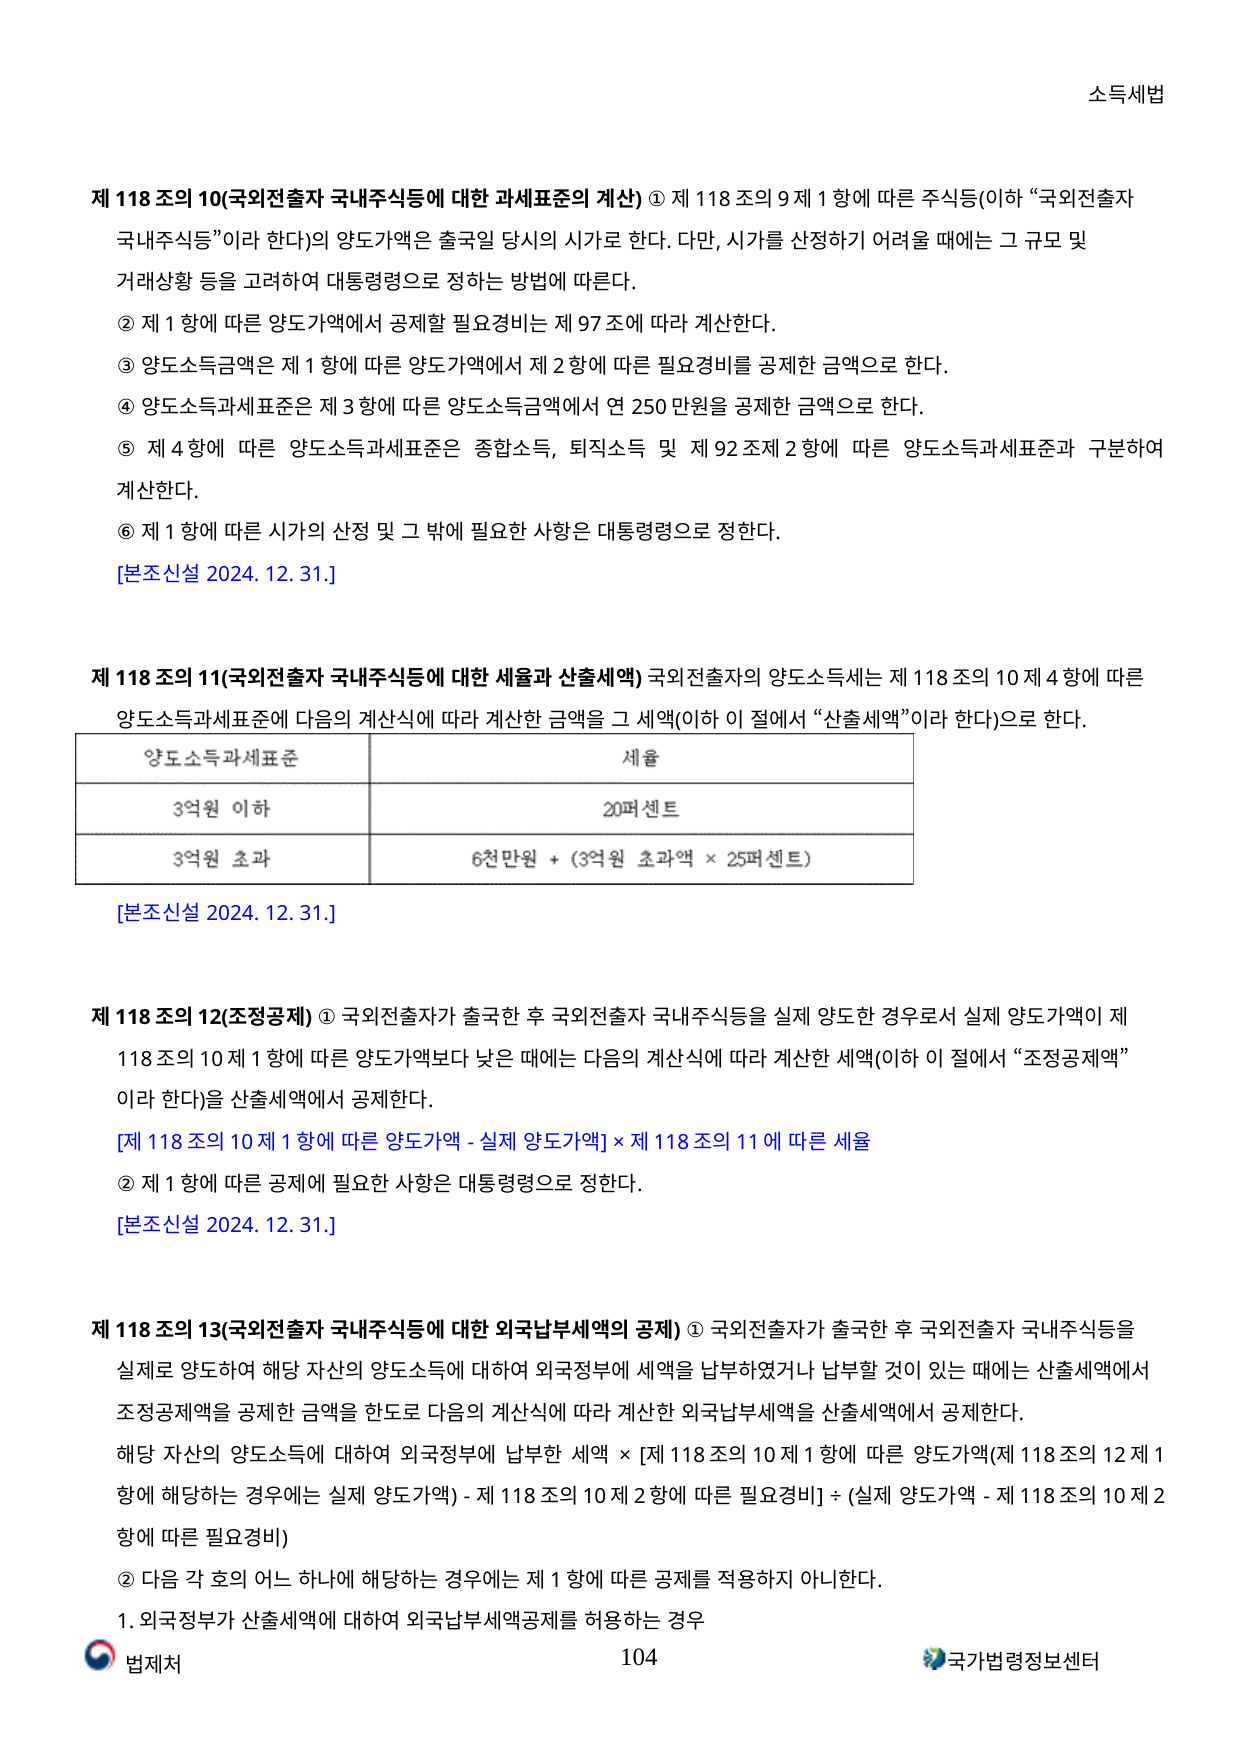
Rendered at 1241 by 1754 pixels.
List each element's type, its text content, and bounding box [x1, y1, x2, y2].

text ⑤ 제4항에 따른 양도소득과세표준은 종합소득, 퇴직소득 및 제92조제2항에 따른 양도소득과세표준과 구분하여 계산한다. [117, 421, 1165, 504]
text ④ 양도소득과세표준은 제3항에 따른 양도소득금액에서 연 250만원을 공제한 금액으로 한다. [117, 379, 1165, 421]
text 제118조의13(국외전출자 국내주식등에 대한 외국납부세액의 공제) ① 국외전출자가 출국한 후 국외전출자 국내주식등을 실제로 양도하여 해당 자산의 양도소득에 대하여 외국정부에 세액을 납부하였거나 납부할 것이 있는 때에는 산출세액에서 조정공제액을 공제한 금액을 한도로 다음의 계산식에 따라 계산한 외국납부세액을 산출세액에서 공제한다. [92, 1302, 1165, 1427]
text ② 다음 각 호의 어느 하나에 해당하는 경우에는 제1항에 따른 공제를 적용하지 아니한다. [117, 1552, 1165, 1593]
text [본조신설 2024. 12. 31.] [117, 885, 1165, 927]
text ⑥ 제1항에 따른 시가의 산정 및 그 밖에 필요한 사항은 대통령령으로 정한다. [117, 504, 1165, 546]
text ② 제1항에 따른 양도가액에서 공제할 필요경비는 제97조에 따라 계산한다. [117, 296, 1165, 337]
text 해당 자산의 양도소득에 대하여 외국정부에 납부한 세액 × [제118조의10제1항에 따른 양도가액(제118조의12제1항에 해당하는 경우에는 실제 양도가액) - 제118조의10제2항에 따른 필요경비] ÷ (실제 양도가액 - 제118조의10제2항에 따른 필요경비) [117, 1427, 1165, 1552]
text [본조신설 2024. 12. 31.] [117, 1197, 1165, 1239]
picture [75, 733, 914, 885]
text 제118조의10(국외전출자 국내주식등에 대한 과세표준의 계산) ① 제118조의9제1항에 따른 주식등(이하 “국외전출자 국내주식등”이라 한다)의 양도가액은 출국일 당시의 시가로 한다. 다만, 시가를 산정하기 어려울 때에는 그 규모 및 거래상황 등을 고려하여 대통령령으로 정하는 방법에 따른다. [92, 171, 1165, 296]
text ② 제1항에 따른 공제에 필요한 사항은 대통령령으로 정한다. [117, 1156, 1165, 1197]
text 제118조의12(조정공제) ① 국외전출자가 출국한 후 국외전출자 국내주식등을 실제 양도한 경우로서 실제 양도가액이 제118조의10제1항에 따른 양도가액보다 낮은 때에는 다음의 계산식에 따라 계산한 세액(이하 이 절에서 “조정공제액”이라 한다)을 산출세액에서 공제한다. [92, 989, 1165, 1114]
text [본조신설 2024. 12. 31.] [117, 546, 1165, 587]
picture [75, 1637, 126, 1673]
text 1. 외국정부가 산출세액에 대하여 외국납부세액공제를 허용하는 경우 [117, 1593, 1165, 1635]
text 제118조의11(국외전출자 국내주식등에 대한 세율과 산출세액) 국외전출자의 양도소득세는 제118조의10제4항에 따른 양도소득과세표준에 다음의 계산식에 따라 계산한 금액을 그 세액(이하 이 절에서 “산출세액”이라 한다)으로 한다. [92, 650, 1165, 733]
text ③ 양도소득금액은 제1항에 따른 양도가액에서 제2항에 따른 필요경비를 공제한 금액으로 한다. [117, 337, 1165, 379]
text [제118조의10제1항에 따른 양도가액 - 실제 양도가액] × 제118조의11에 따른 세율 [117, 1114, 1165, 1156]
picture [892, 1637, 948, 1670]
